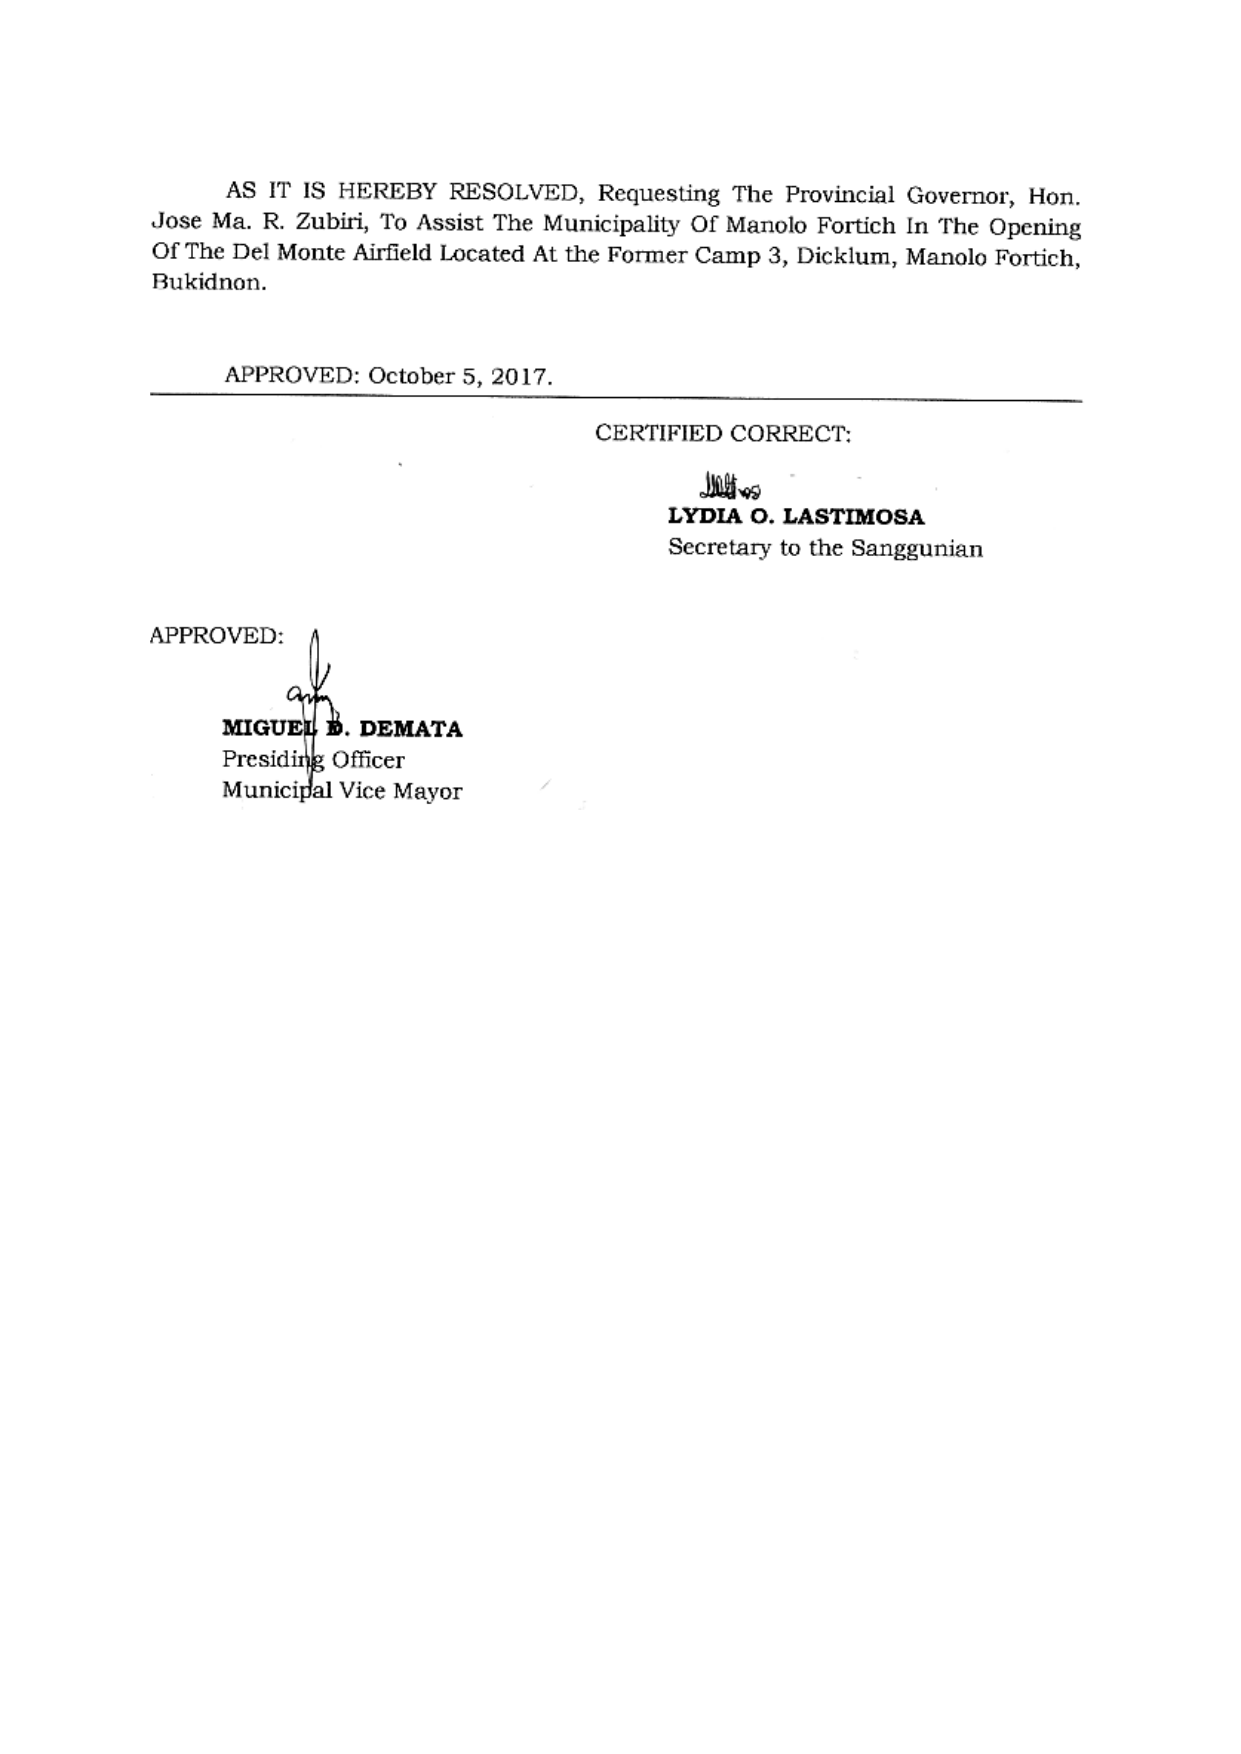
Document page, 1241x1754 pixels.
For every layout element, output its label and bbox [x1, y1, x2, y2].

picture [150, 149, 1090, 810]
